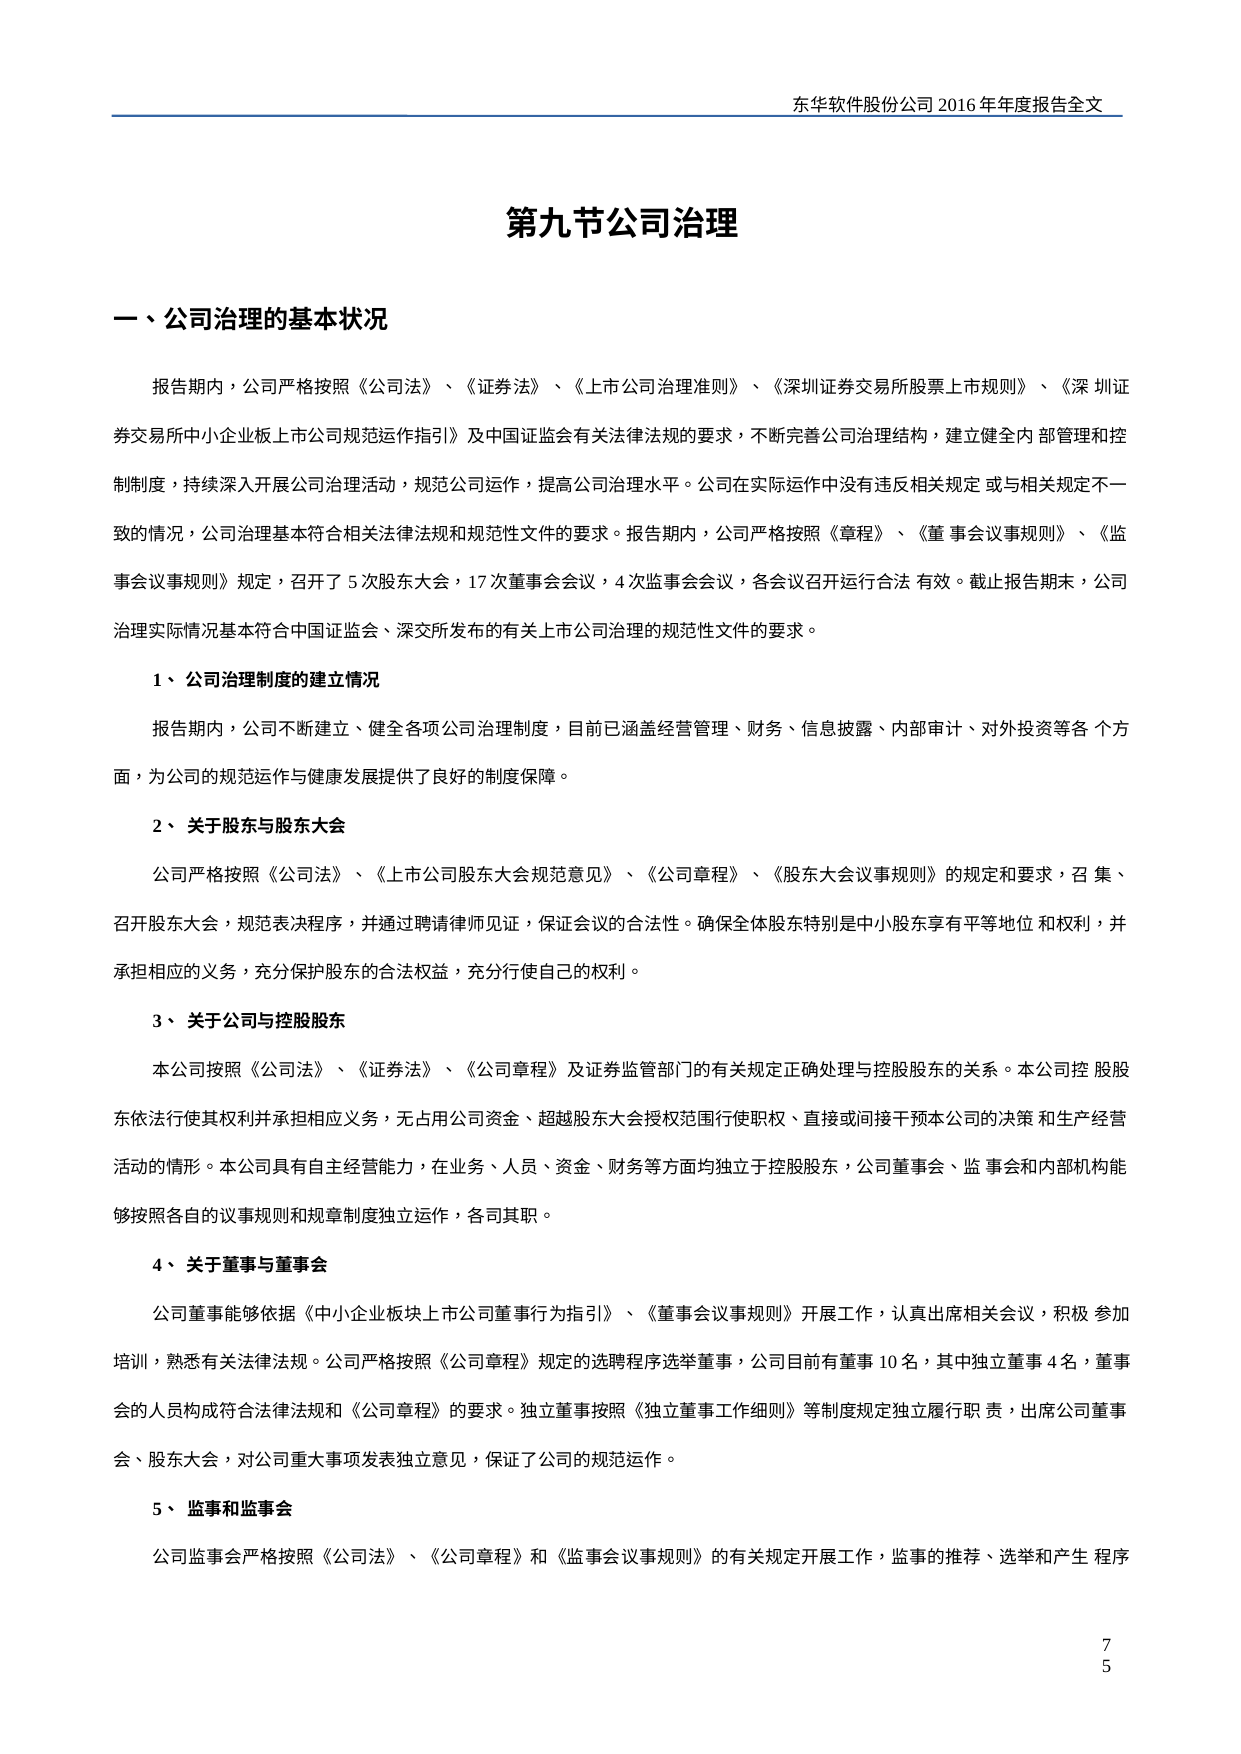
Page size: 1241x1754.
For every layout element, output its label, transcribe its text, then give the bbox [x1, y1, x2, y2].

text 公司董事能够依据《中小企业板块上市公司董事行为指引》、《董事会议事规则》开展工作，认真出席相关会议，积极 参加培训，熟悉有关法律法规。公司严格按照《公司章程》规定的选聘程序选举董事，公司目前有董事10名，其中独立董事 4名，董事会的人员构成符合法律法规和《公司章程》的要求。独立董事按照《独立董事工作细则》等制度规定独立履行职 责，出席公司董事会、股东大会，对公司重大事项发表独立意见，保证了公司的规范运作。 [113, 1281, 1131, 1476]
text 3、 关于公司与控股股东 [113, 988, 1131, 1037]
text 第九节公司治理 [113, 200, 1131, 246]
text 本公司按照《公司法》、《证券法》、《公司章程》及证券监管部门的有关规定正确处理与控股股东的关系。本公司控 股股东依法行使其权利并承担相应义务，无占用公司资金、超越股东大会授权范围行使职权、直接或间接干预本公司的决策 和生产经营活动的情形。本公司具有自主经营能力，在业务、人员、资金、财务等方面均独立于控股股东，公司董事会、监 事会和内部机构能够按照各自的议事规则和规章制度独立运作，各司其职。 [113, 1037, 1131, 1232]
text 5、 监事和监事会 [113, 1476, 1131, 1525]
text 公司严格按照《公司法》、《上市公司股东大会规范意见》、《公司章程》、《股东大会议事规则》的规定和要求，召 集、召开股东大会，规范表决程序，并通过聘请律师见证，保证会议的合法性。确保全体股东特别是中小股东享有平等地位 和权利，并承担相应的义务，充分保护股东的合法权益，充分行使自己的权利。 [113, 842, 1131, 988]
text 1、 公司治理制度的建立情况 [113, 647, 1131, 696]
text 4、 关于董事与董事会 [113, 1232, 1131, 1281]
text 报告期内，公司不断建立、健全各项公司治理制度，目前已涵盖经营管理、财务、信息披露、内部审计、对外投资等各 个方面，为公司的规范运作与健康发展提供了良好的制度保障。 [113, 696, 1131, 793]
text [113, 1525, 1131, 1573]
text 2、 关于股东与股东大会 [113, 793, 1131, 842]
text 一、公司治理的基本状况 [113, 302, 1131, 336]
text 报告期内，公司严格按照《公司法》、《证券法》、《上市公司治理准则》、《深圳证券交易所股票上市规则》、《深 圳证券交易所中小企业板上市公司规范运作指引》及中国证监会有关法律法规的要求，不断完善公司治理结构，建立健全内 部管理和控制制度，持续深入开展公司治理活动，规范公司运作，提高公司治理水平。公司在实际运作中没有违反相关规定 或与相关规定不一致的情况，公司治理基本符合相关法律法规和规范性文件的要求。报告期内，公司严格按照《章程》、《董 事会议事规则》、《监事会议事规则》规定，召开了5次股东大会，17次董事会会议，4次监事会会议，各会议召开运行合法 有效。截止报告期末，公司治理实际情况基本符合中国证监会、深交所发布的有关上市公司治理的规范性文件的要求。 [113, 355, 1131, 647]
